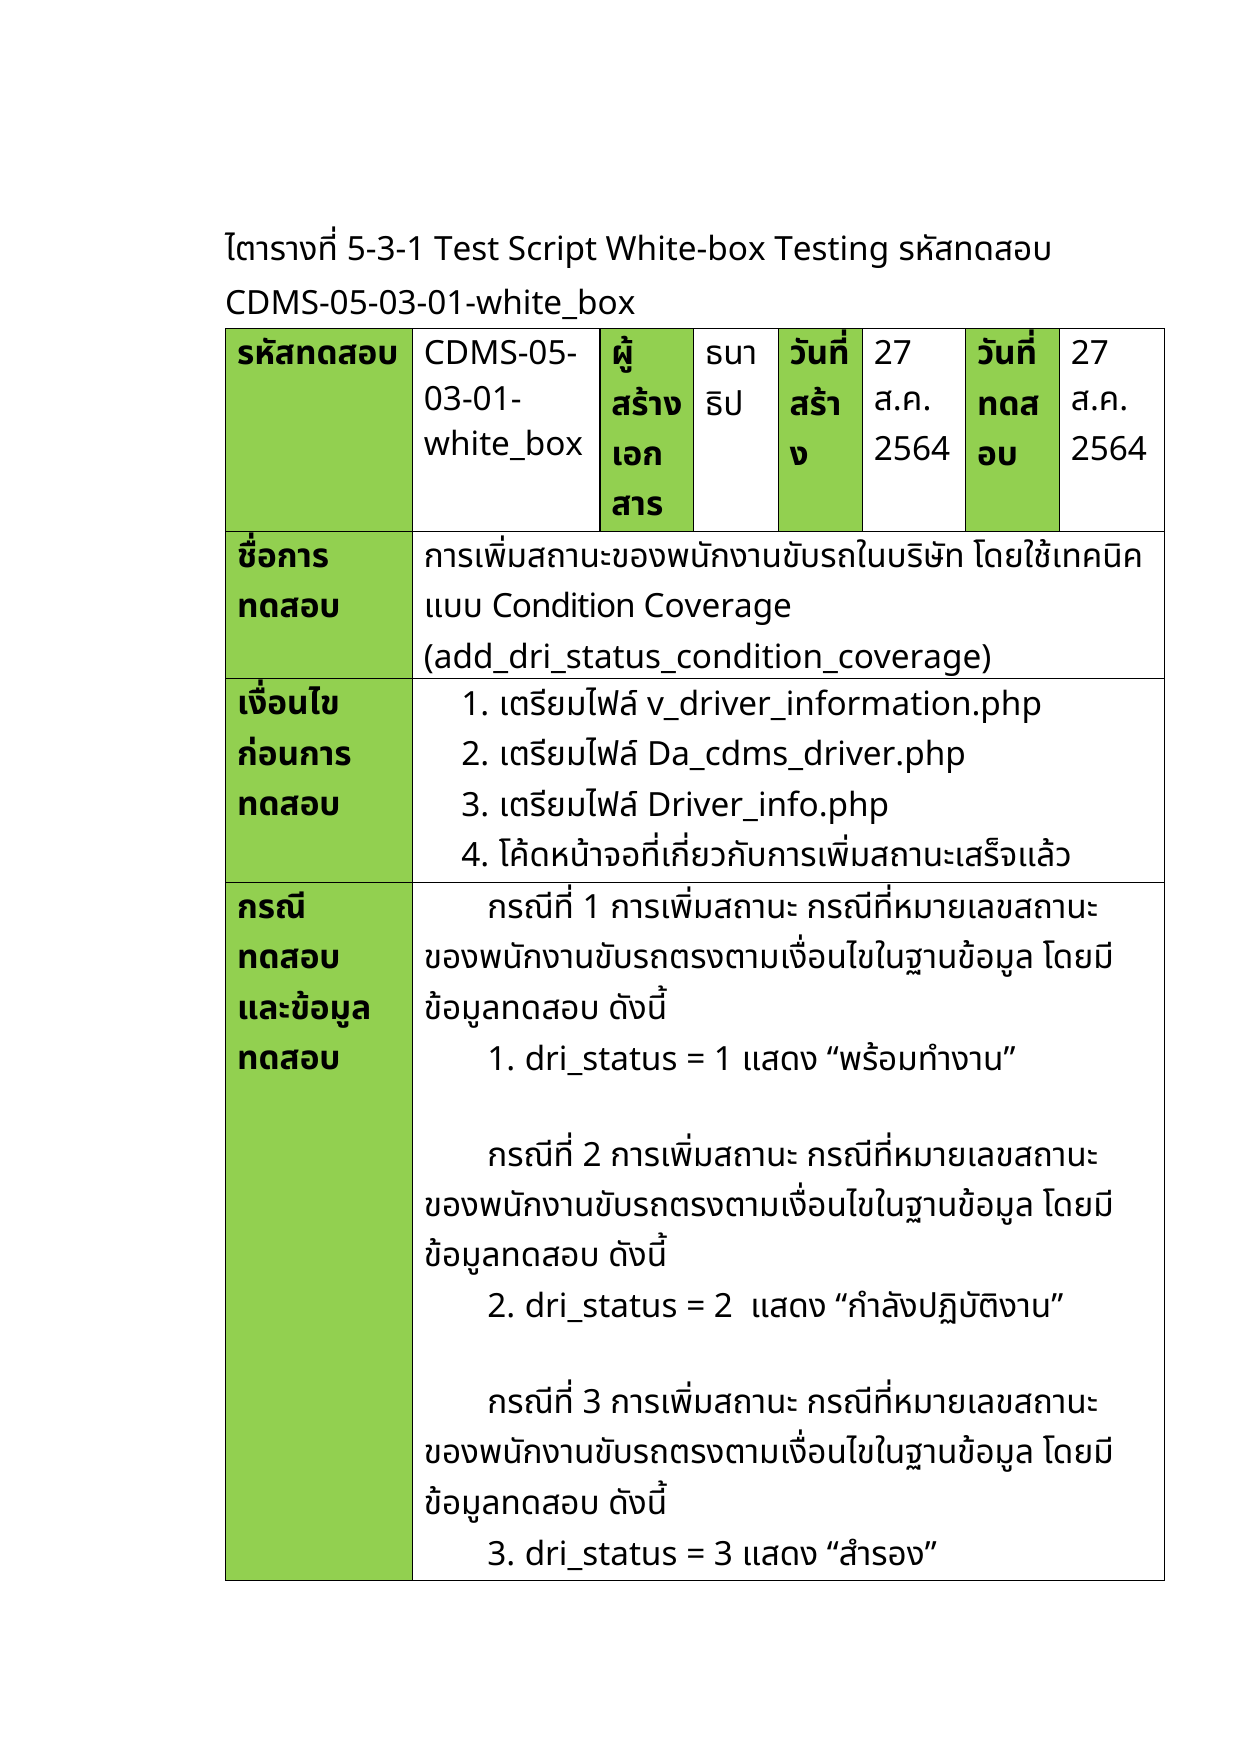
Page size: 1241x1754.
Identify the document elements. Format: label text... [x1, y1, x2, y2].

table_header CDMS-05-03-01-white_box [413, 329, 599, 531]
table_header รหัสทดสอบ [226, 329, 412, 531]
table_cell การเพิ่มสถานะของพนักงานขับรถในบริษัท โดยใช้เทคนิคแบบ Condition Coverage (add_dri_status_condition_coverage) [413, 532, 1164, 678]
table_header วันที่ทดสอบ [966, 329, 1059, 531]
table_header 27 ส.ค. 2564 [1060, 329, 1164, 531]
table_header วันที่สร้าง [779, 329, 862, 531]
table_cell กรณีทดสอบ และข้อมูลทดสอบ [226, 883, 412, 1580]
table_header ผู้สร้างเอกสาร [601, 329, 693, 531]
table_cell ชื่อการทดสอบ [226, 532, 412, 678]
table_cell เตรียมไฟล์ v_driver_information.php เตรียมไฟล์ Da_cdms_driver.php เตรียมไฟล์ Driver_info.php โค้ดหน้าจอที่เกี่ยวกับการเพิ่มสถานะเสร็จแล้ว [413, 679, 1164, 882]
table_cell เงื่อนไขก่อนการทดสอบ [226, 679, 412, 882]
table_header ธนาธิป [694, 329, 778, 531]
subtitle ไตารางที่ 5-3-1 Test Script White-box Testing รหัสทดสอบ CDMS-05-03-01-white_box [225, 225, 1090, 324]
table_header 27 ส.ค. 2564 [863, 329, 965, 531]
